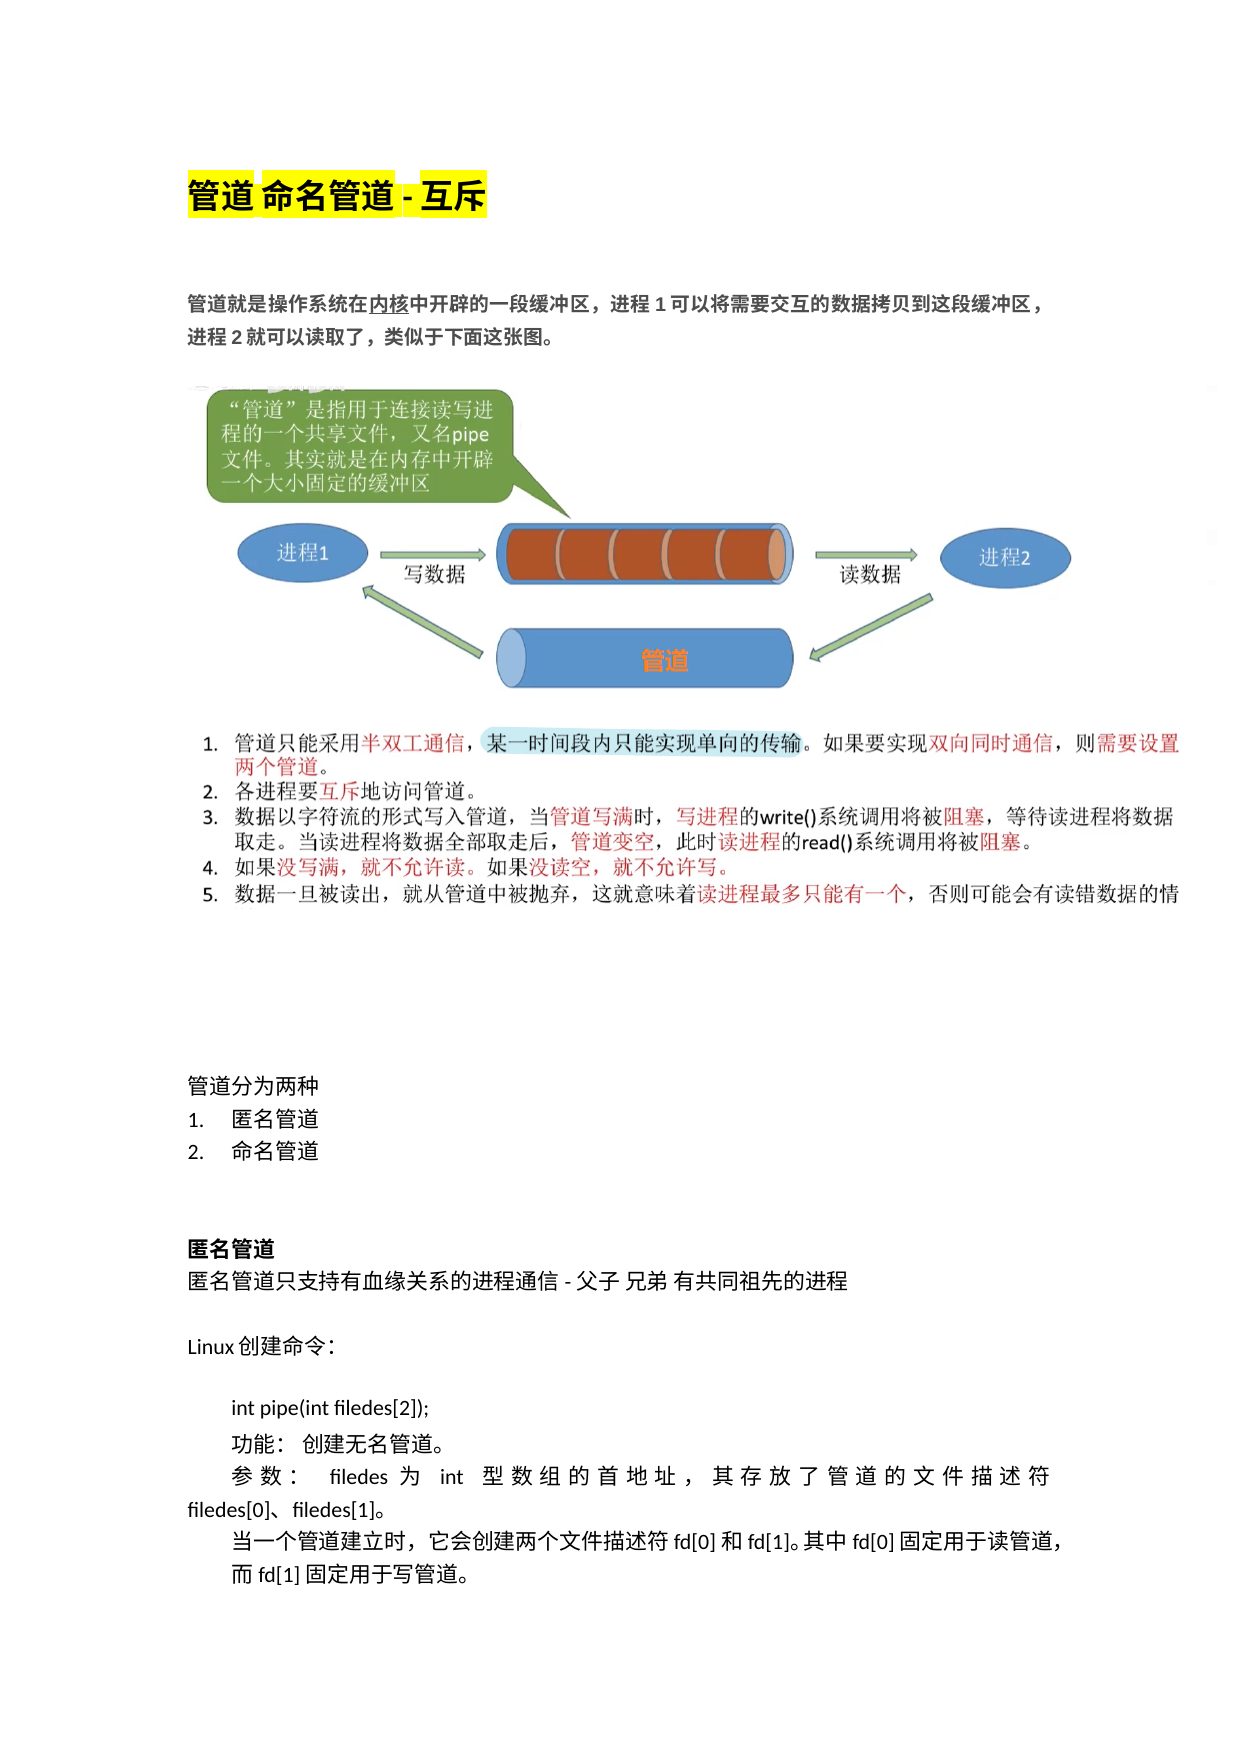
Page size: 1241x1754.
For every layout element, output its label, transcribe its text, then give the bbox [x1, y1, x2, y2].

text 管道就是操作系统在内核中开辟的一段缓冲区，进程1可以将需要交互的数据拷贝到这段缓冲区，进程2就可以读取了，类似于下面这张图。 [187, 288, 1053, 353]
list 匿名管道只支持有血缘关系的进程通信 - 父子 兄弟 有共同祖先的进程 [187, 1263, 1053, 1296]
picture [187, 385, 1218, 909]
list 参数： filedes为 int 型数组的首地址，其存放了管道的文件描述符 filedes[0]、filedes[1]。 [187, 1458, 1053, 1523]
list 管道分为两种 [187, 1068, 1053, 1101]
list Linux创建命令： [187, 1328, 1053, 1361]
subtitle 管道 命名管道 - 互斥 [187, 162, 1053, 227]
list 匿名管道 [187, 1101, 1053, 1133]
list 当一个管道建立时，它会创建两个文件描述符 fd[0] 和 fd[1]。其中 fd[0] 固定用于读管道，而 fd[1] 固定用于写管道。 [231, 1523, 1053, 1588]
list 命名管道 [187, 1133, 1053, 1166]
list 匿名管道 [187, 1231, 1053, 1263]
list int pipe(int filedes[2]); [187, 1393, 1053, 1426]
list 功能： 创建无名管道。 [187, 1426, 1053, 1458]
